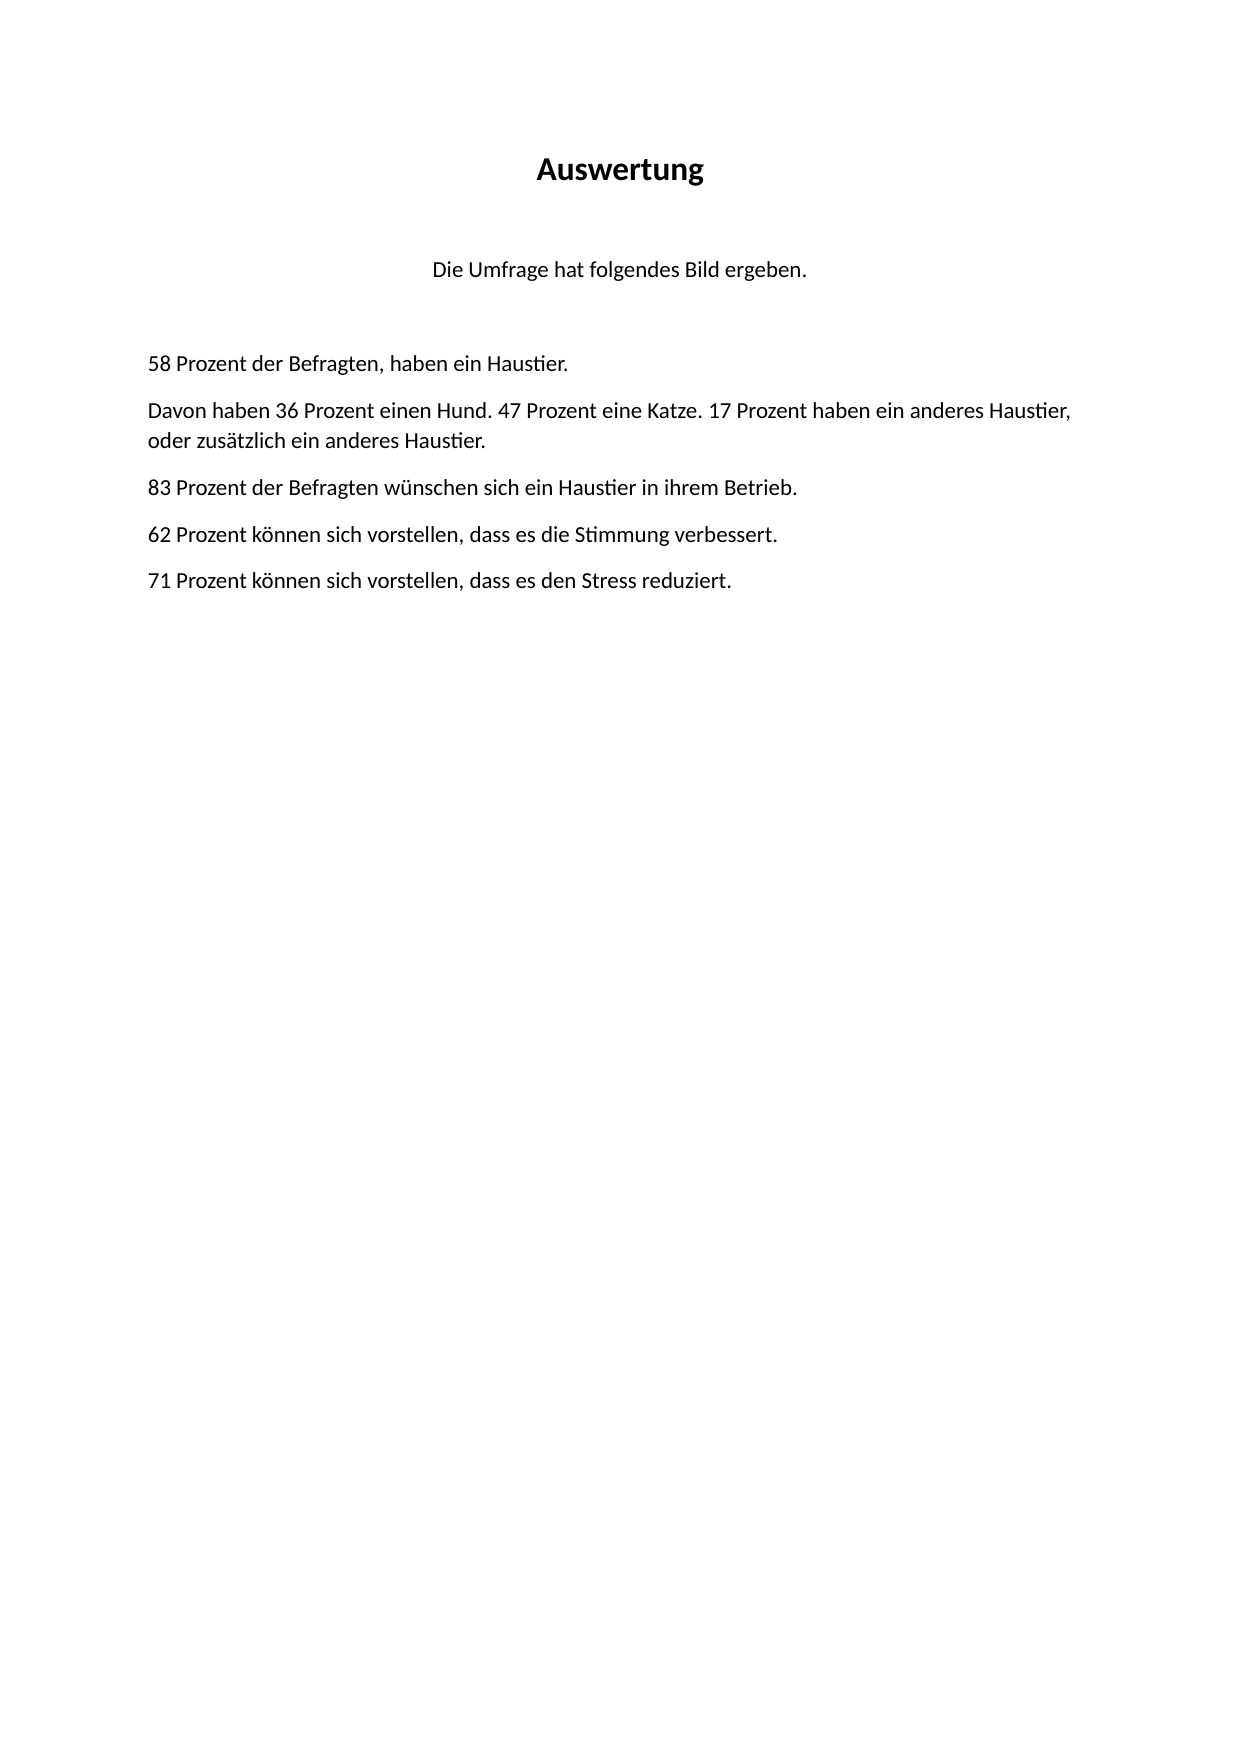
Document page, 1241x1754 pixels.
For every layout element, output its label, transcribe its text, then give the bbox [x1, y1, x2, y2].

text 62 Prozent können sich vorstellen, dass es die Stimmung verbessert. [148, 520, 1093, 548]
text Auswertung [148, 148, 1093, 188]
text 83 Prozent der Befragten wünschen sich ein Haustier in ihrem Betrieb. [148, 473, 1093, 501]
text 71 Prozent können sich vorstellen, dass es den Stress reduziert. [148, 567, 1093, 594]
text Die Umfrage hat folgendes Bild ergeben. [148, 255, 1093, 283]
text Davon haben 36 Prozent einen Hund. 47 Prozent eine Katze. 17 Prozent haben ein anderes Haustier, oder zusätzlich ein anderes Haustier. [148, 396, 1093, 454]
text 58 Prozent der Befragten, haben ein Haustier. [148, 349, 1093, 377]
